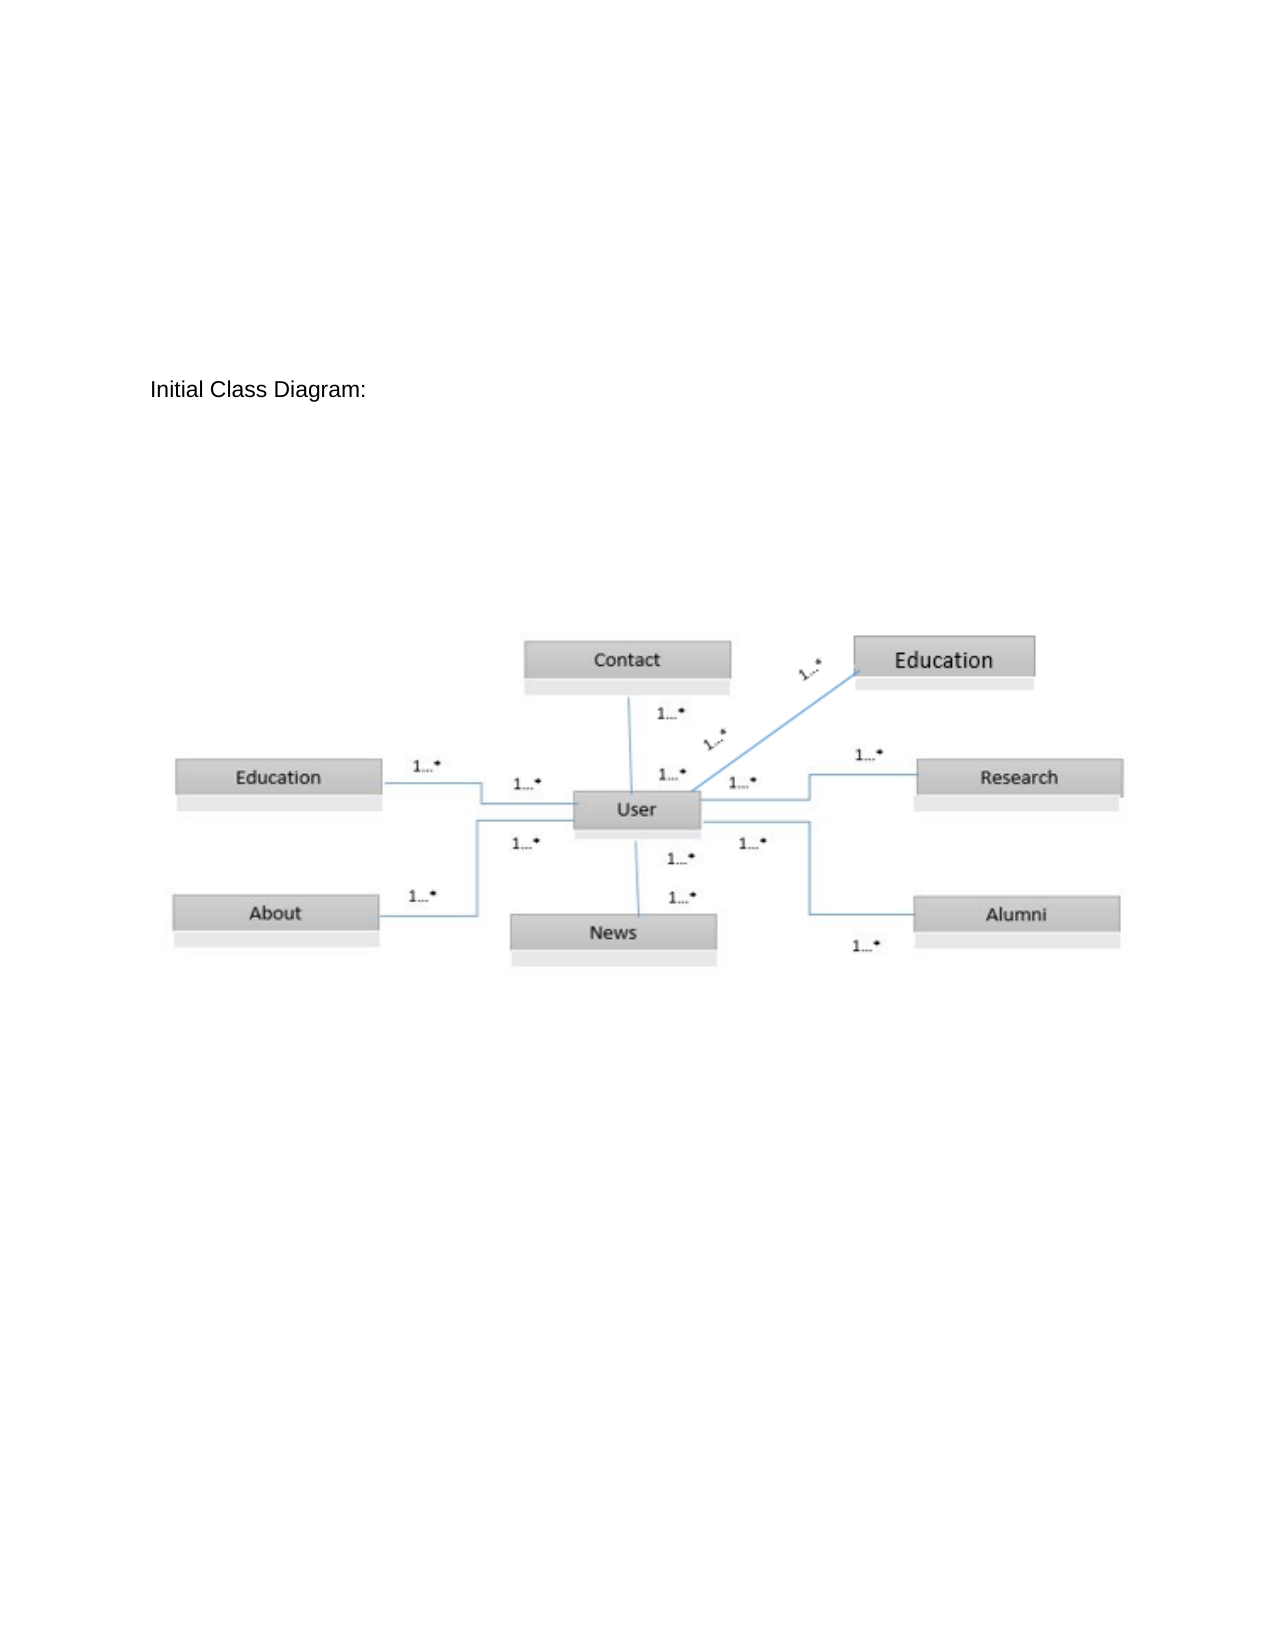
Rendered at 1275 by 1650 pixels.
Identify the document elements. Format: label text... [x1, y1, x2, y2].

text Initial Class Diagram: [150, 376, 1125, 402]
picture [150, 601, 1223, 996]
